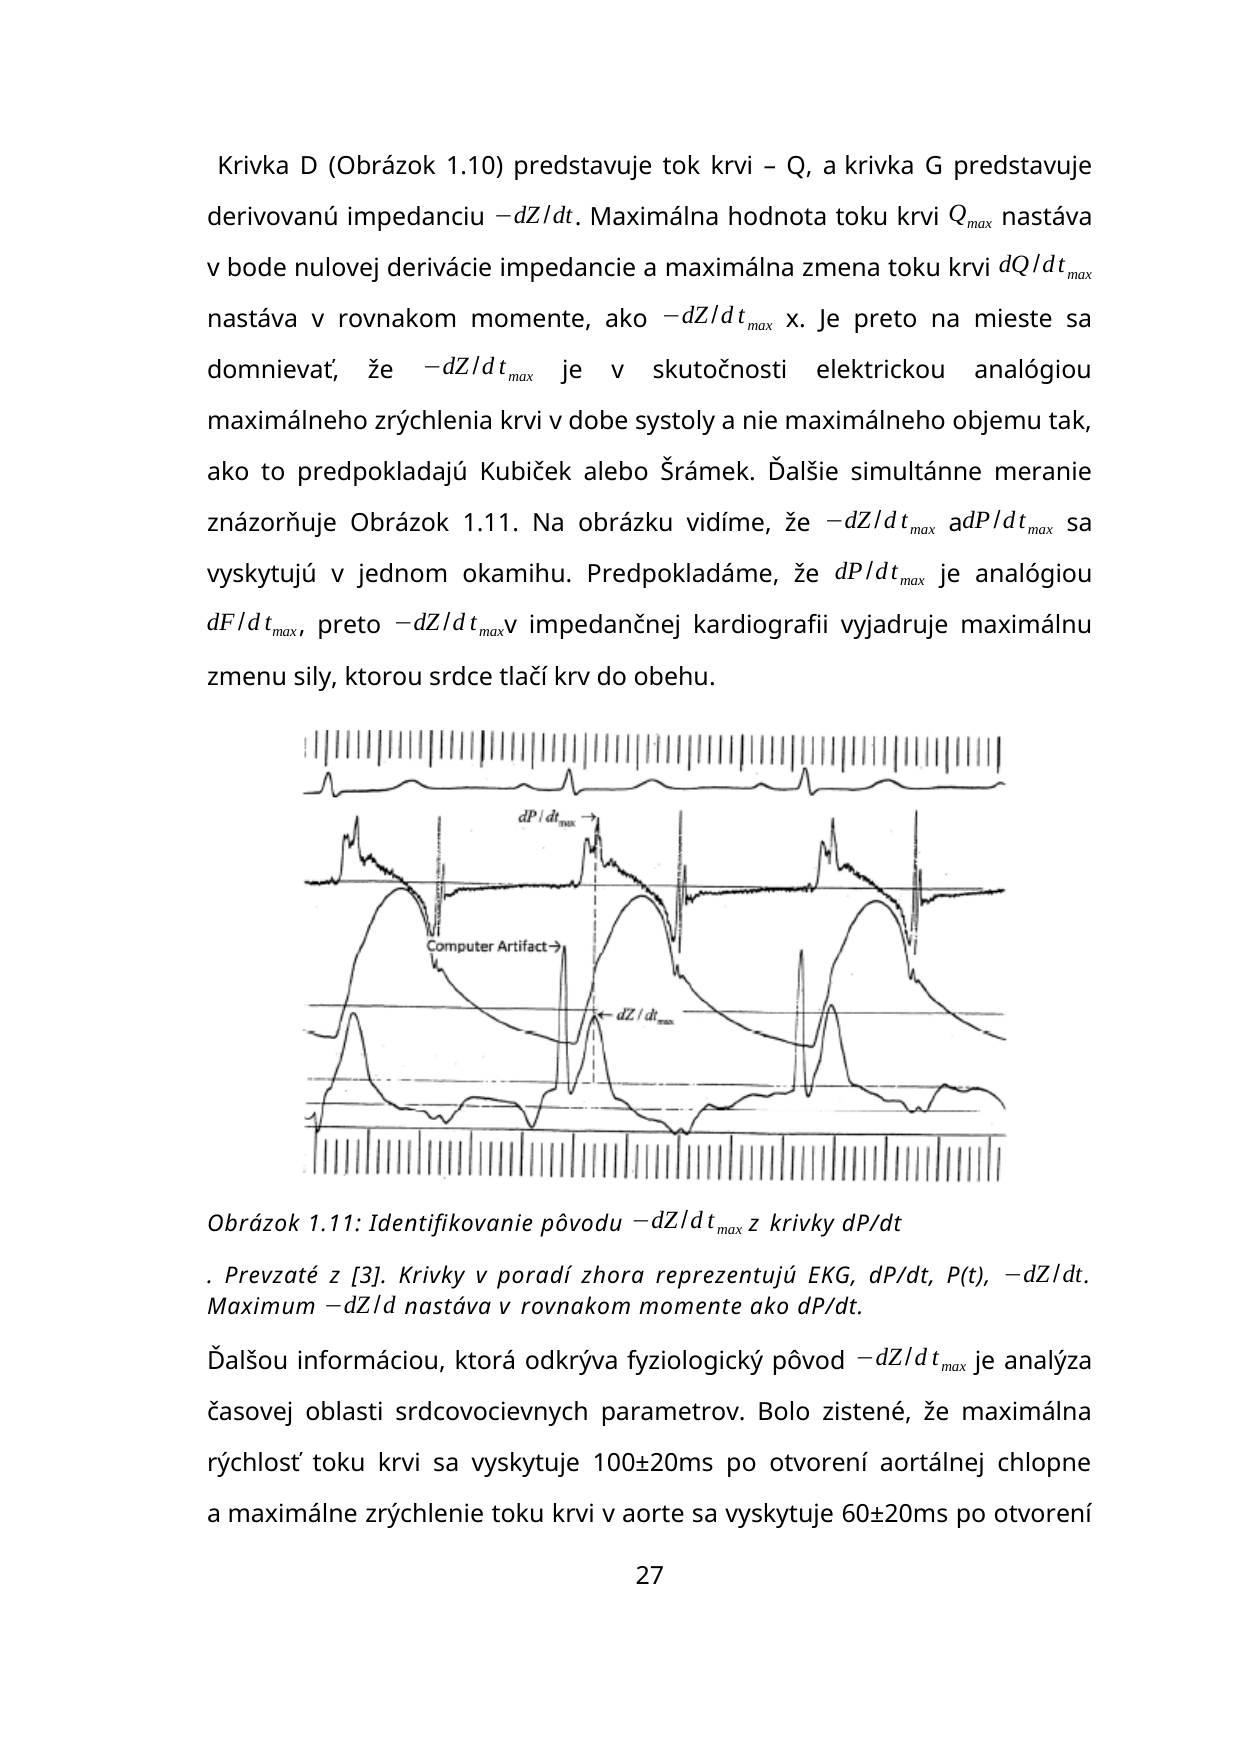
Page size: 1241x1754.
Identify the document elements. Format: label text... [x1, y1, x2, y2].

text Krivka D (Obrázok 1.10) predstavuje tok krvi – Q, a krivka G predstavuje derivovanú impedanciu . Maximálna hodnota toku krvi nastáva v bode nulovej derivácie impedancie a maximálna zmena toku krvi nastáva v rovnakom momente, ako x. Je preto na mieste sa domnievať, že je v skutočnosti elektrickou analógiou maximálneho zrýchlenia krvi v dobe systoly a nie maximálneho objemu tak, ako to predpokladajú Kubiček alebo Šrámek. Ďalšie simultánne meranie znázorňuje Obrázok 1.11. Na obrázku vidíme, že a sa vyskytujú v jednom okamihu. Predpokladáme, že je analógiou , preto v impedančnej kardiografii vyjadruje maximálnu zmenu sily, ktorou srdce tlačí krv do obehu. [207, 148, 1092, 692]
picture [275, 730, 1024, 1190]
text . Prevzaté z [3]. Krivky v poradí zhora reprezentujú EKG, dP/dt, P(t), . Maximum nastáva v rovnakom momente ako dP/dt. [207, 1259, 1092, 1321]
